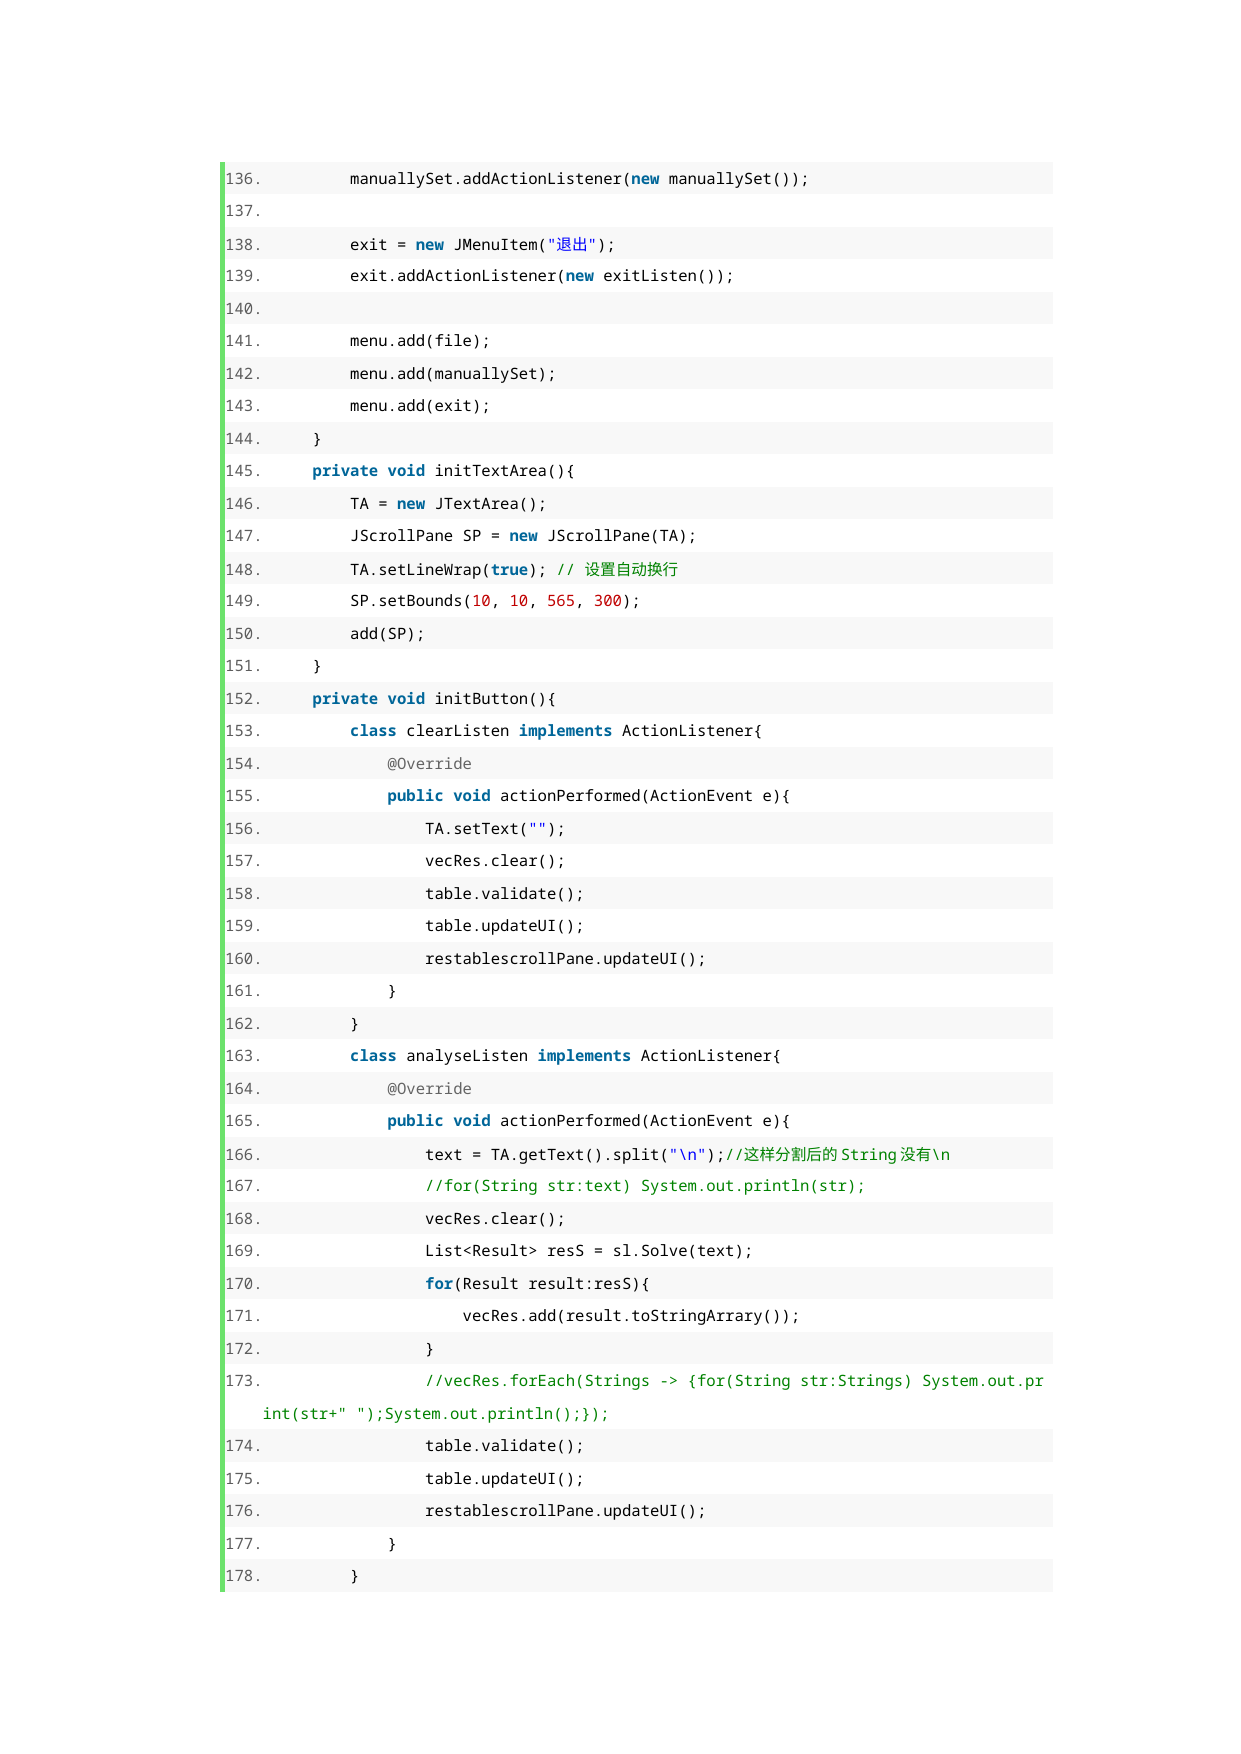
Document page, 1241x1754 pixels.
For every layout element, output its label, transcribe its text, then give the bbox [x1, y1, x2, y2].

list //vecRes.forEach(Strings -> {for(String str:Strings) System.out.print(str+" ");System.out.println();}); [225, 1364, 1053, 1429]
list table.updateUI(); [225, 1462, 1053, 1494]
list vecRes.clear(); [225, 1202, 1053, 1234]
list TA = new JTextArea(); [225, 487, 1053, 519]
list restablescrollPane.updateUI(); [225, 942, 1053, 974]
list } [225, 1332, 1053, 1364]
list table.updateUI(); [225, 909, 1053, 942]
list vecRes.clear(); [225, 844, 1053, 877]
list private void initButton(){ [225, 682, 1053, 714]
list TA.setText(""); [225, 812, 1053, 844]
list text = TA.getText().split("\n");//这样分割后的String没有\n [225, 1137, 1053, 1169]
list } [225, 974, 1053, 1007]
list } [225, 1007, 1053, 1039]
list menu.add(file); [225, 324, 1053, 357]
list table.validate(); [225, 877, 1053, 909]
list JScrollPane SP = new JScrollPane(TA); [225, 519, 1053, 552]
list exit.addActionListener(new exitListen()); [225, 259, 1053, 292]
list menu.add(exit); [225, 389, 1053, 422]
list table.validate(); [225, 1429, 1053, 1462]
list @Override [225, 1072, 1053, 1104]
list TA.setLineWrap(true); // 设置自动换行 [225, 552, 1053, 584]
list } [225, 1527, 1053, 1559]
list } [225, 1559, 1053, 1592]
list //for(String str:text) System.out.println(str); [225, 1169, 1053, 1202]
list vecRes.add(result.toStringArrary()); [225, 1299, 1053, 1332]
list public void actionPerformed(ActionEvent e){ [225, 1104, 1053, 1137]
list public void actionPerformed(ActionEvent e){ [225, 779, 1053, 812]
list } [225, 422, 1053, 454]
list private void initTextArea(){ [225, 454, 1053, 487]
list @Override [225, 747, 1053, 779]
list exit = new JMenuItem("退出"); [225, 227, 1053, 259]
list for(Result result:resS){ [225, 1267, 1053, 1299]
list class clearListen implements ActionListener{ [225, 714, 1053, 747]
list List<Result> resS = sl.Solve(text); [225, 1234, 1053, 1267]
list SP.setBounds(10, 10, 565, 300); [225, 584, 1053, 617]
list add(SP); [225, 617, 1053, 649]
list } [225, 649, 1053, 682]
list class analyseListen implements ActionListener{ [225, 1039, 1053, 1072]
list menu.add(manuallySet); [225, 357, 1053, 389]
list manuallySet.addActionListener(new manuallySet()); [225, 162, 1053, 194]
list restablescrollPane.updateUI(); [225, 1494, 1053, 1527]
